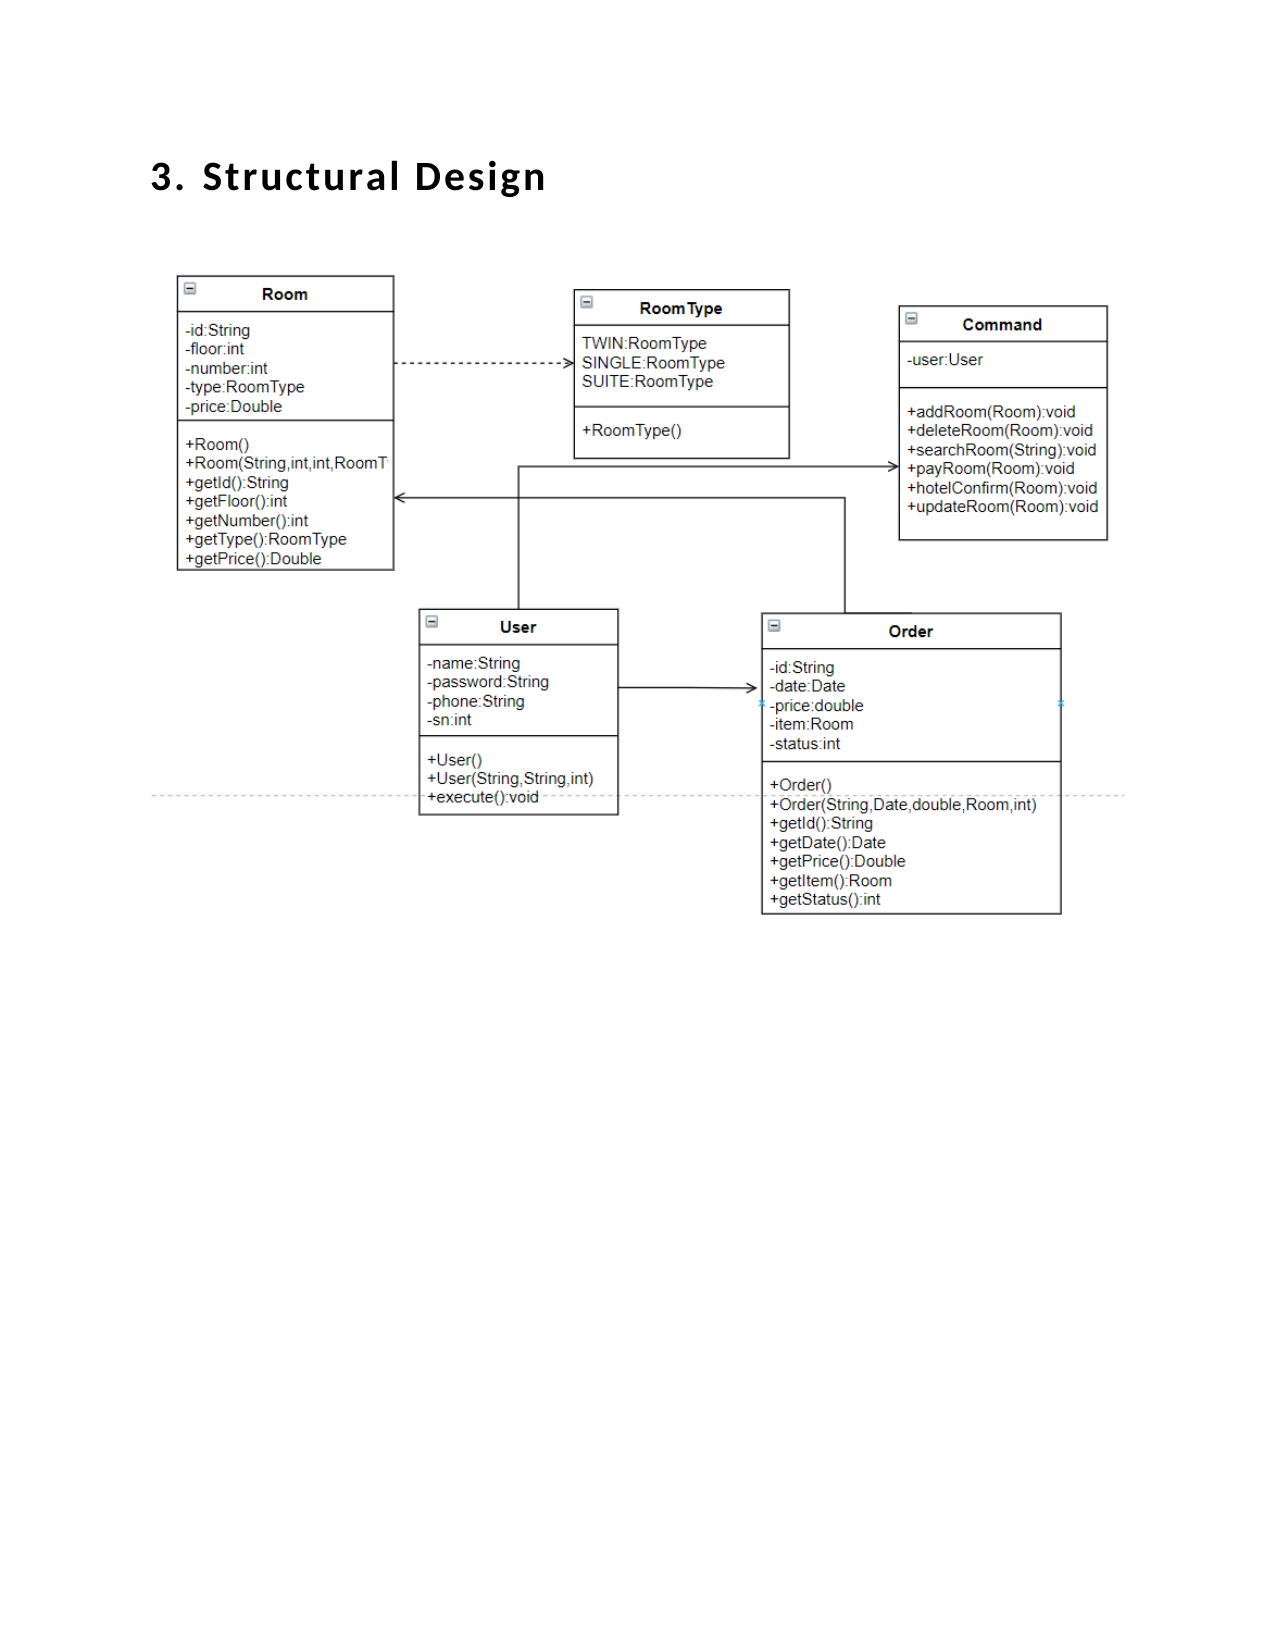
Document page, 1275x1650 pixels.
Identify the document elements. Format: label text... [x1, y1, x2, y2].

picture [150, 251, 1125, 932]
subtitle Structural Design [150, 150, 1125, 201]
